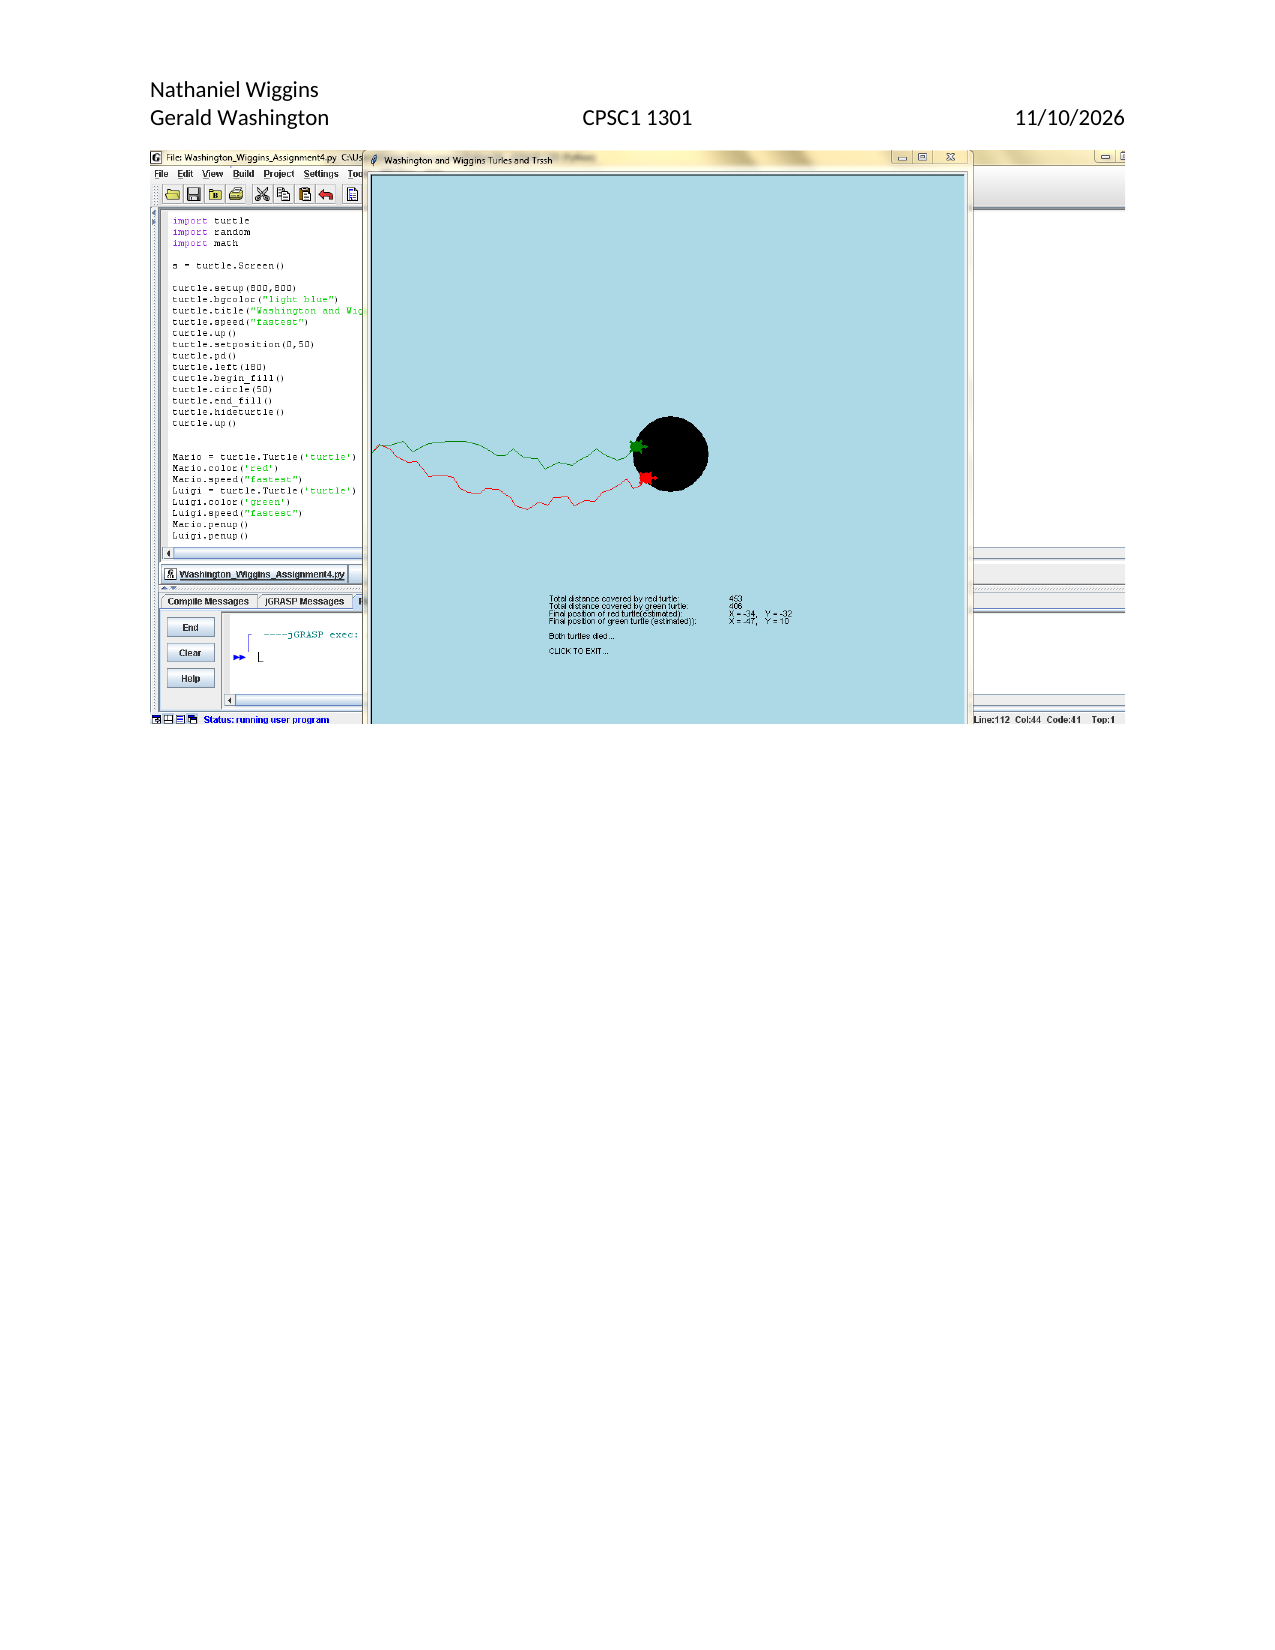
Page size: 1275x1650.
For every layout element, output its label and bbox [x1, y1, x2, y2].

picture [150, 150, 1125, 724]
